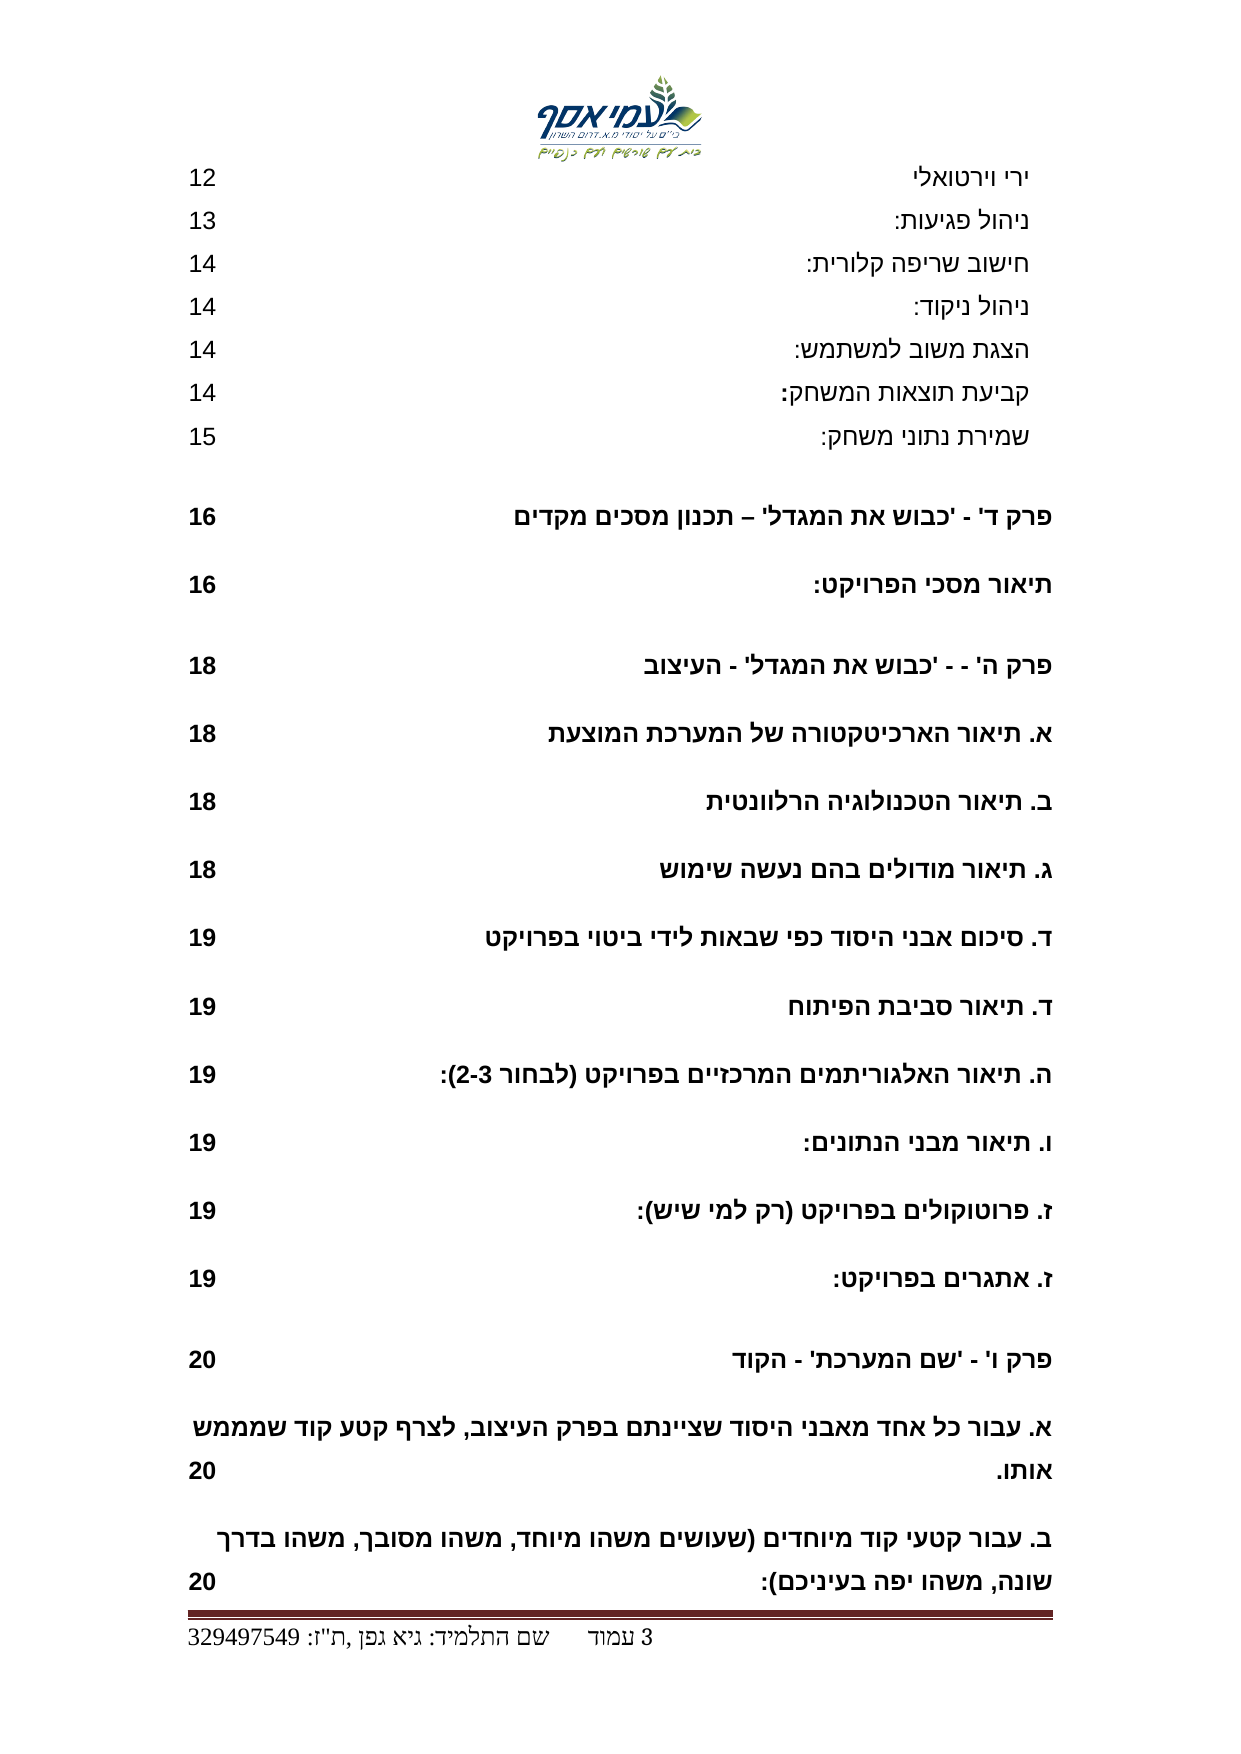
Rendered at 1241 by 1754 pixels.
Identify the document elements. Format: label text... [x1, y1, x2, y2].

text הצגת משוב למשתמש: 14 [187, 335, 1030, 364]
text ז. פרוטוקולים בפרויקט (רק למי שיש): 19 [187, 1196, 1053, 1225]
text תיאור מסכי הפרויקט: 16 [187, 570, 1053, 599]
text ו. תיאור מבני הנתונים: 19 [187, 1128, 1053, 1157]
text פרק ה' - - 'כבוש את המגדל' - העיצוב 18 [187, 651, 1053, 680]
text פרק ד' - 'כבוש את המגדל' – תכנון מסכים מקדים 16 [187, 502, 1053, 531]
text א. עבור כל אחד מאבני היסוד שציינתם בפרק העיצוב, לצרף קטע קוד שמממש אותו. 20 [187, 1413, 1053, 1485]
text א. תיאור הארכיטקטורה של המערכת המוצעת 18 [187, 719, 1053, 748]
text קביעת תוצאות המשחק: 14 [187, 378, 1030, 407]
text ב. עבור קטעי קוד מיוחדים (שעושים משהו מיוחד, משהו מסובך, משהו בדרך שונה, משהו יפה בעיניכם): 20 [187, 1524, 1053, 1596]
text פרק ו' - 'שם המערכת' - הקוד 20 [187, 1345, 1053, 1373]
text ניהול ניקוד: 14 [187, 292, 1030, 321]
text ד. סיכום אבני היסוד כפי שבאות לידי ביטוי בפרויקט 19 [187, 923, 1053, 952]
text ניהול פגיעות: 13 [187, 206, 1030, 235]
text שמירת נתוני משחק: 15 [187, 422, 1030, 450]
text חישוב שריפה קלורית: 14 [187, 249, 1030, 278]
picture [532, 73, 708, 163]
text ג. תיאור מודולים בהם נעשה שימוש 18 [187, 855, 1053, 884]
text ז. אתגרים בפרויקט: 19 [187, 1264, 1053, 1293]
text ד. תיאור סביבת הפיתוח 19 [187, 992, 1053, 1020]
text ה. תיאור האלגוריתמים המרכזיים בפרויקט (לבחור 2-3): 19 [187, 1060, 1053, 1088]
text ב. תיאור הטכנולוגיה הרלוונטית 18 [187, 787, 1053, 816]
text ירי וירטואלי 12 [187, 163, 1030, 192]
